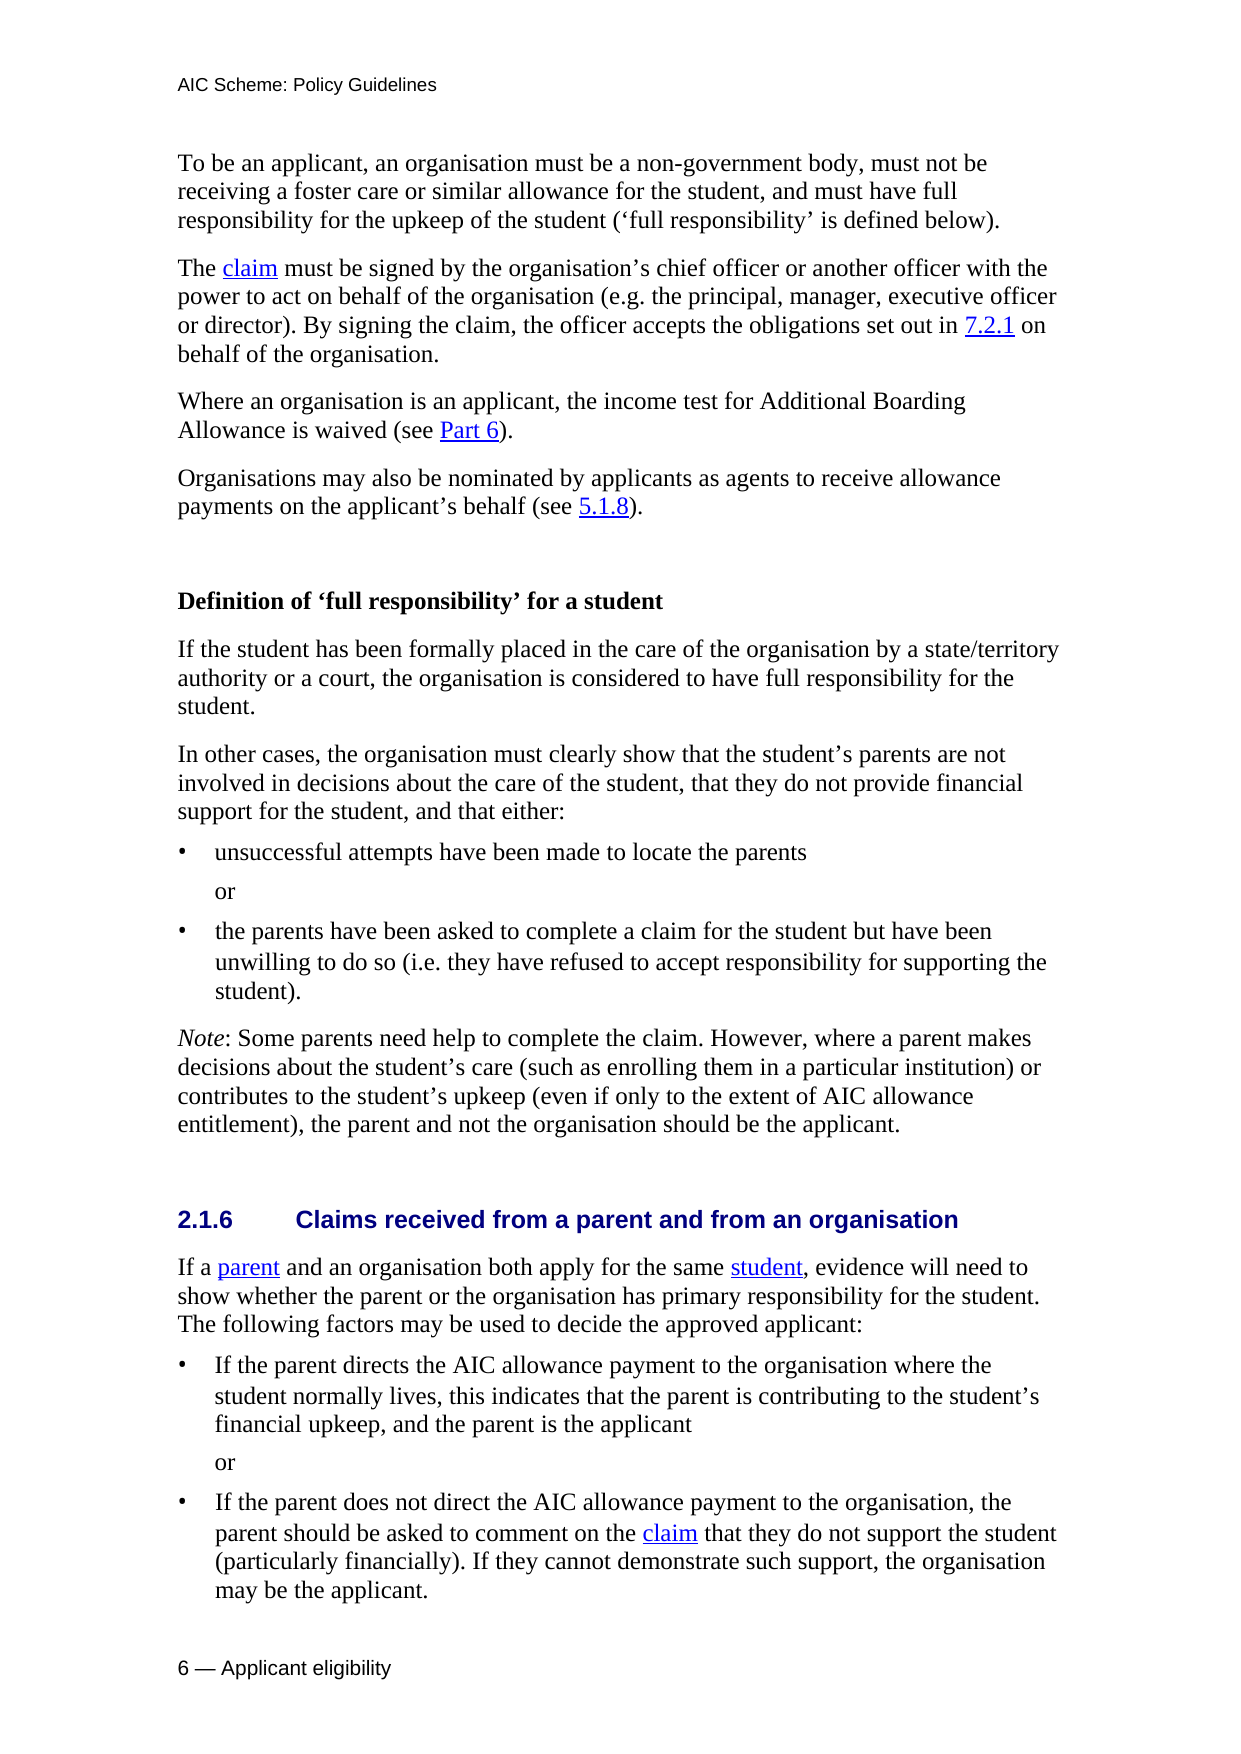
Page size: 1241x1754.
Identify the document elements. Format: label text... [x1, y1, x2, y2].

text Where an organation an applicant the income test for Additional Boarding Allowance waived (see Part 6). [177, 386, 1063, 444]
list or [177, 1447, 1063, 1475]
subtitle 2.1.6 Claims received from a parent and from an organation [177, 1204, 1063, 1233]
text If the parent does not direct the AIC allowance payment to the organation, the parent should be asked to comment on the claim that they do not support the student (particularly financially). If they cannot demonstrate such support, the organation may be the applicant. [177, 1484, 1063, 1604]
text or [214, 876, 1063, 905]
text If the parent directs the AIC allowance payment to the organation where the student normally lives, th indicates that the parent contributing to the student’s financial upkeep, and the parent the applicant [177, 1347, 1063, 1438]
text the parents have been asked to complete a claim for the student but have been unwilling to do so (i.e. they have refused to accept responsibility for supporting the student). [177, 913, 1063, 1004]
text Note: Some parents need help to complete the claim. However, where a parent makes decions about the student’s care (such as enrolling them in a particular institution) or contributes to the student’s upkeep (even if only to the extent of AIC allowance entitlement), the parent and not the organation should be the applicant. [177, 1023, 1063, 1138]
subtitle Definition of ‘full responsibility’ for a student [177, 586, 1063, 615]
text Organations may also be nominated by applicants as agents to receive allowance payments on the applicant’s behalf (see 5.1.8). [177, 463, 1063, 520]
text If a parent and an organation both apply for the same student, evidence will need to show whether the parent or the organation has primary responsibility for the student. The following factors may be used to decide the approved applicant: [177, 1252, 1063, 1338]
text The claim must be signed by the organation’s chief officer or another officer with the power to act on behalf of the organation (e.g. the principal manager executive officer or director). By signing the claim the officer accepts the obligations set out in 7.2.1 on behalf of the organation. [177, 253, 1063, 368]
text To be an applicant, an organation must be a non-government body, must not be receiving a foster care or similar allowance for the student, and must have full responsibility for the upkeep of the student (‘full responsibility’ defined below). [177, 148, 1063, 234]
text unsuccessful attempts have been made to locate the parents [177, 833, 1063, 868]
text In other cases, the organation must clearly show that the student’s parents are not involved in decions about the care of the student, that they do not provide financial support for the student, and that either: [177, 739, 1063, 825]
text If the student has been formally placed in the care of the organation by a state/territory authority or a court, the organation considered to have full responsibility for the student. [177, 634, 1063, 720]
